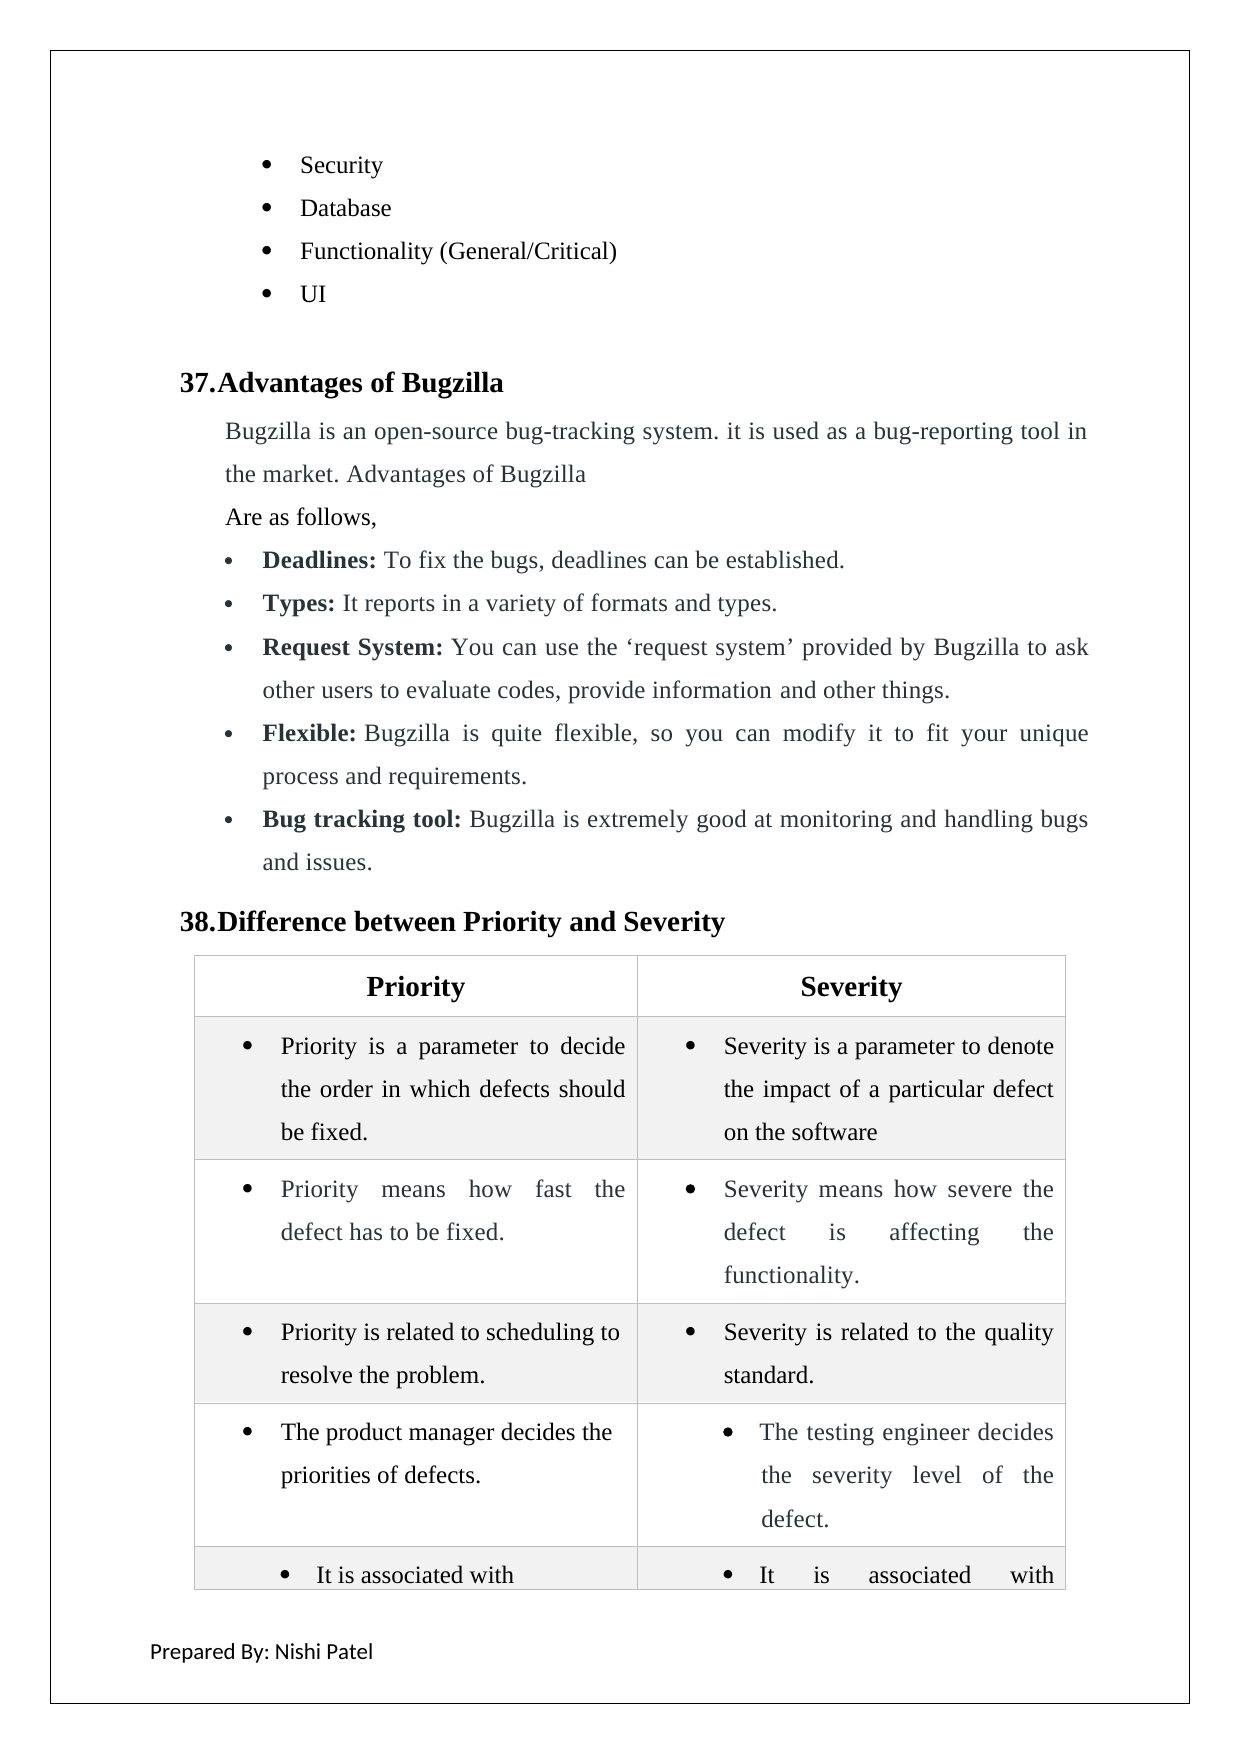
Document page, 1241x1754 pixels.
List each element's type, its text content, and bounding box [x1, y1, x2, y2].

list Bugzilla is an open-source bug-tracking system. it is used as a bug-reporting tool in the market. Advantages of Bugzilla [225, 445, 1090, 488]
list Advantages of Bugzilla [179, 366, 1090, 399]
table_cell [638, 1547, 1065, 1589]
table_cell Severity is a parameter to denote the impact of a particular defect on the software [638, 1017, 1065, 1159]
list Flexible: Bugzilla is quite flexible, so you can modify it to fit your unique process and requirements. [225, 718, 1090, 790]
list Are as follows, [225, 502, 1090, 531]
list Functionality (General/Critical) [262, 236, 1090, 265]
list UI [262, 279, 1090, 308]
table_cell The testing engineer decides the severity level of the defect. [638, 1404, 1065, 1546]
list Difference between Priority and Severity [179, 904, 1090, 938]
table_cell The product manager decides the priorities of defects. [195, 1404, 637, 1546]
table_cell Severity means how severe the defect is affecting the functionality. [638, 1160, 1065, 1302]
list Database [262, 193, 1090, 222]
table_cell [195, 1547, 637, 1589]
list Security [262, 150, 1090, 179]
list Types: It reports in a variety of formats and types. [225, 588, 1090, 617]
list Request System: You can use the ‘request system’ provided by Bugzilla to ask other users to evaluate codes, provide information and other things. [225, 632, 1090, 703]
list Deadlines: To fix the bugs, deadlines can be established. [225, 545, 1090, 574]
table_cell Severity is related to the quality standard. [638, 1304, 1065, 1402]
table_header Severity [638, 956, 1065, 1016]
table_cell Priority is a parameter to decide the order in which defects should be fixed. [195, 1017, 637, 1159]
list Bug tracking tool: Bugzilla is extremely good at monitoring and handling bugs and issues. [225, 804, 1090, 876]
table_header Priority [195, 956, 637, 1016]
table_cell Priority means how fast the defect has to be fixed. [195, 1160, 637, 1302]
table_cell Priority is related to scheduling to resolve the problem. [195, 1304, 637, 1402]
